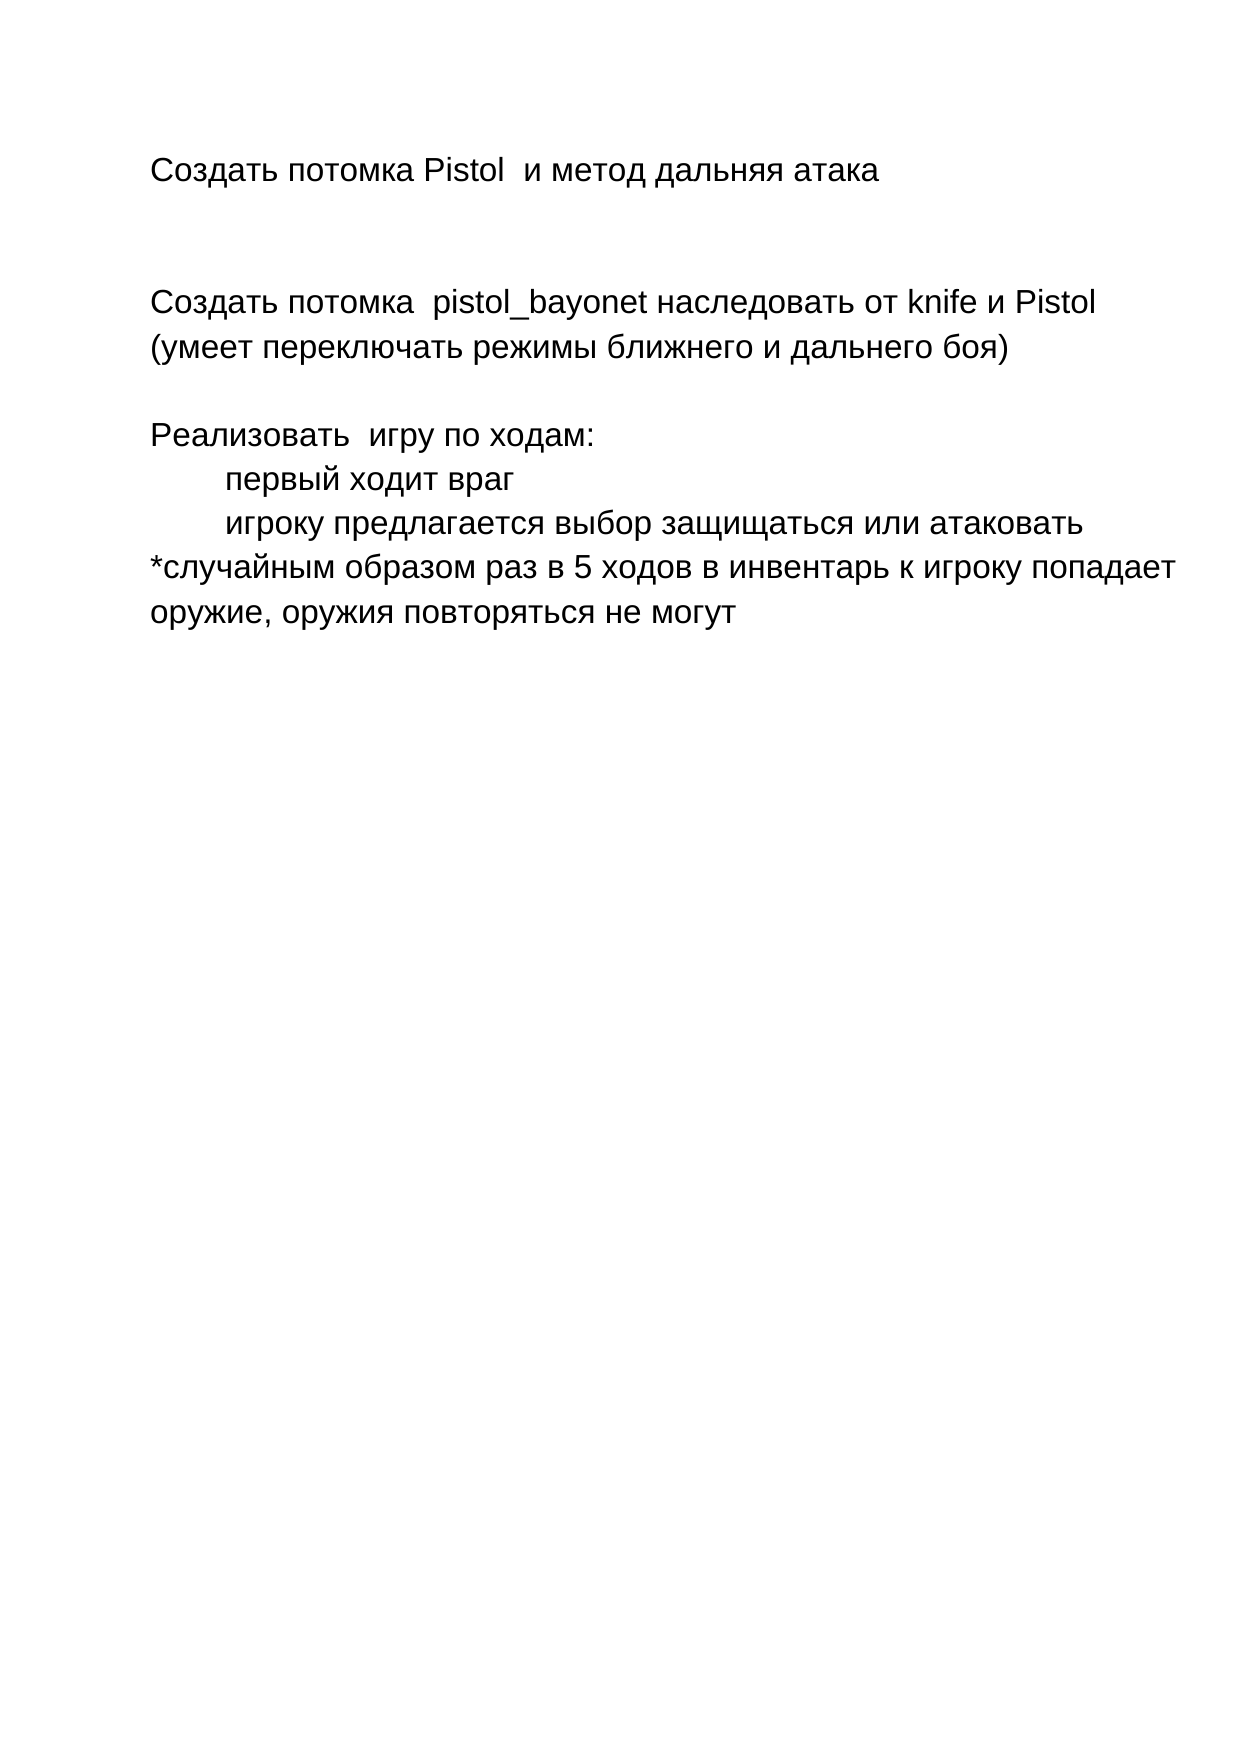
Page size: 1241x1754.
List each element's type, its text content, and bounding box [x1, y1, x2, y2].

text *случайным образом раз в 5 ходов в инвентарь к игроку попадает оружие, оружия повторяться не могут [150, 547, 1183, 630]
text игроку предлагается выбор защищаться или атаковать [150, 503, 1183, 542]
text первый ходит враг [150, 459, 1183, 498]
text Создать потомка Pistol и метод дальняя атака [150, 150, 1183, 188]
text Создать потомка pistol_bayonet наследовать от knife и Pistol (умеет переключать режимы ближнего и дальнего боя) [150, 282, 1183, 365]
text Реализовать игру по ходам: [150, 415, 1183, 453]
